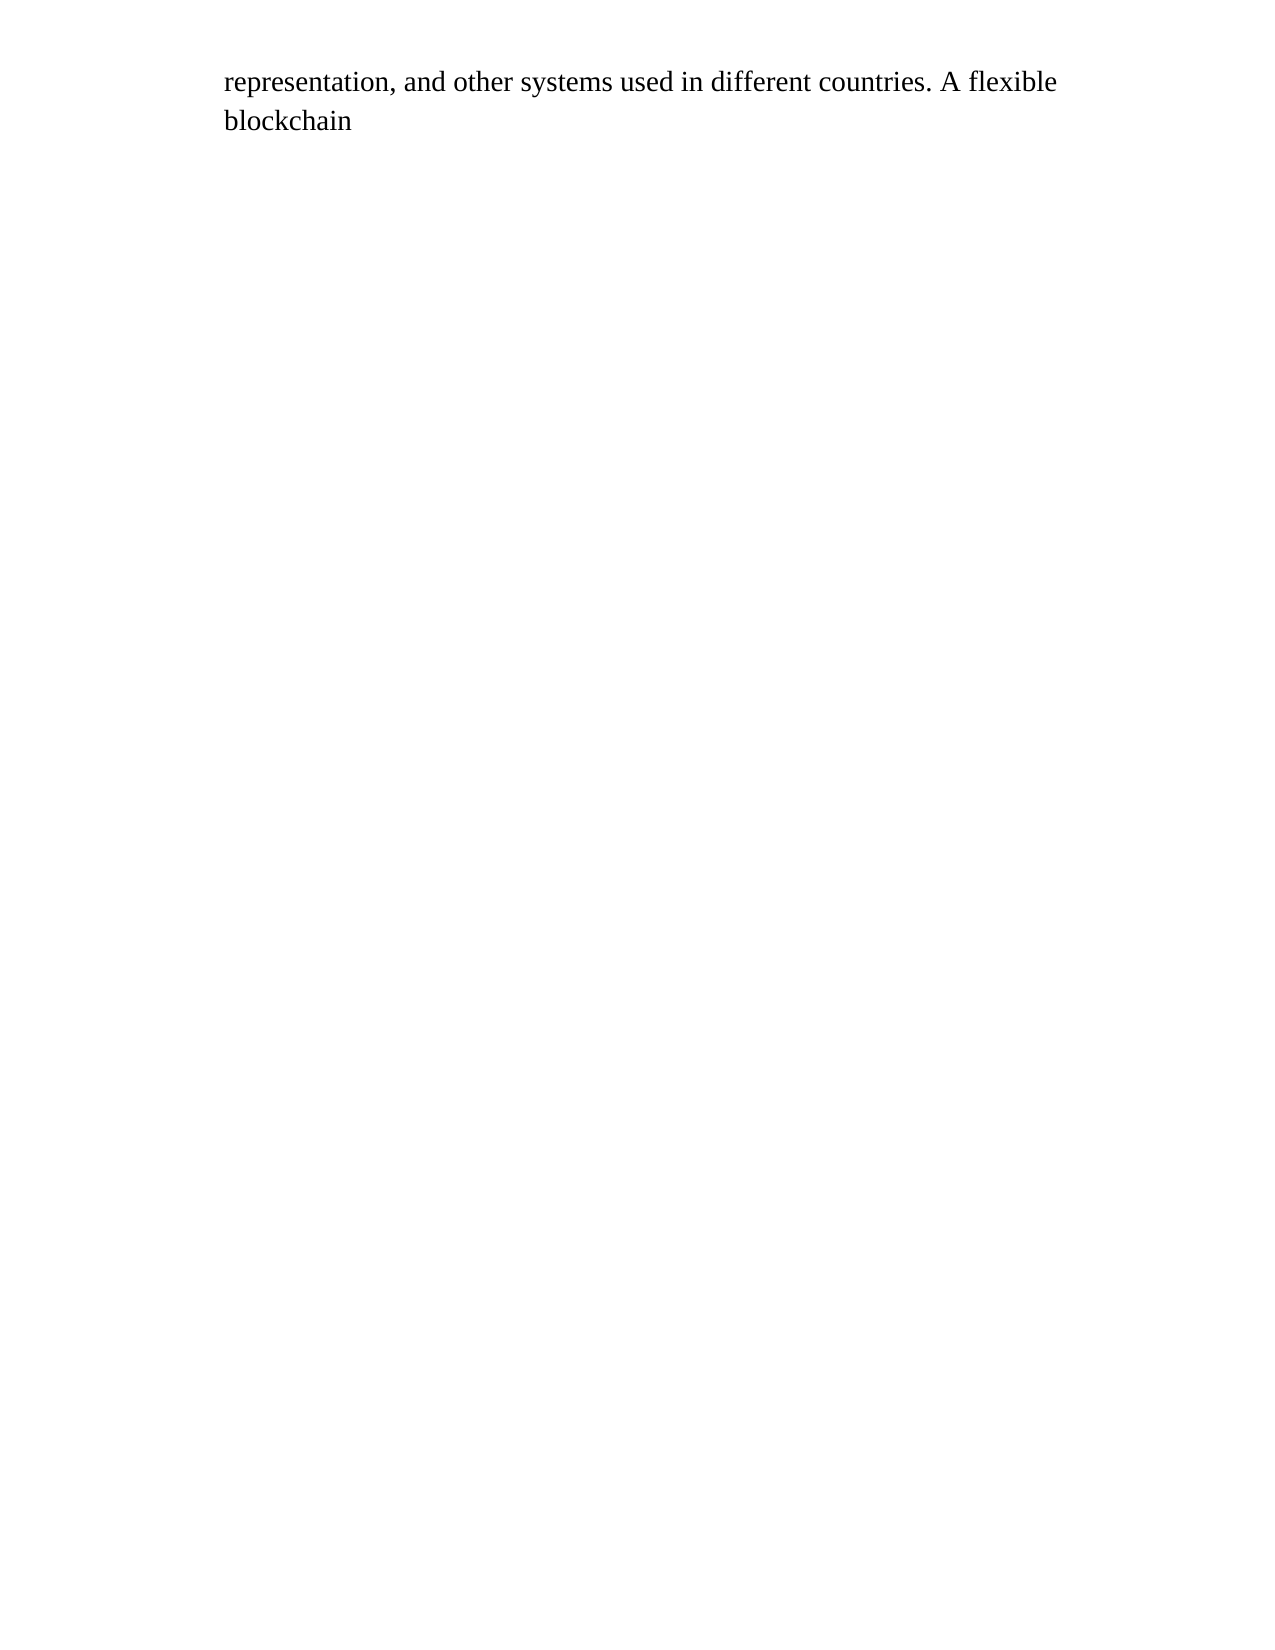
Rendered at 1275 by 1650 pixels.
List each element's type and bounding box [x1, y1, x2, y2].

list [194, 64, 1118, 137]
